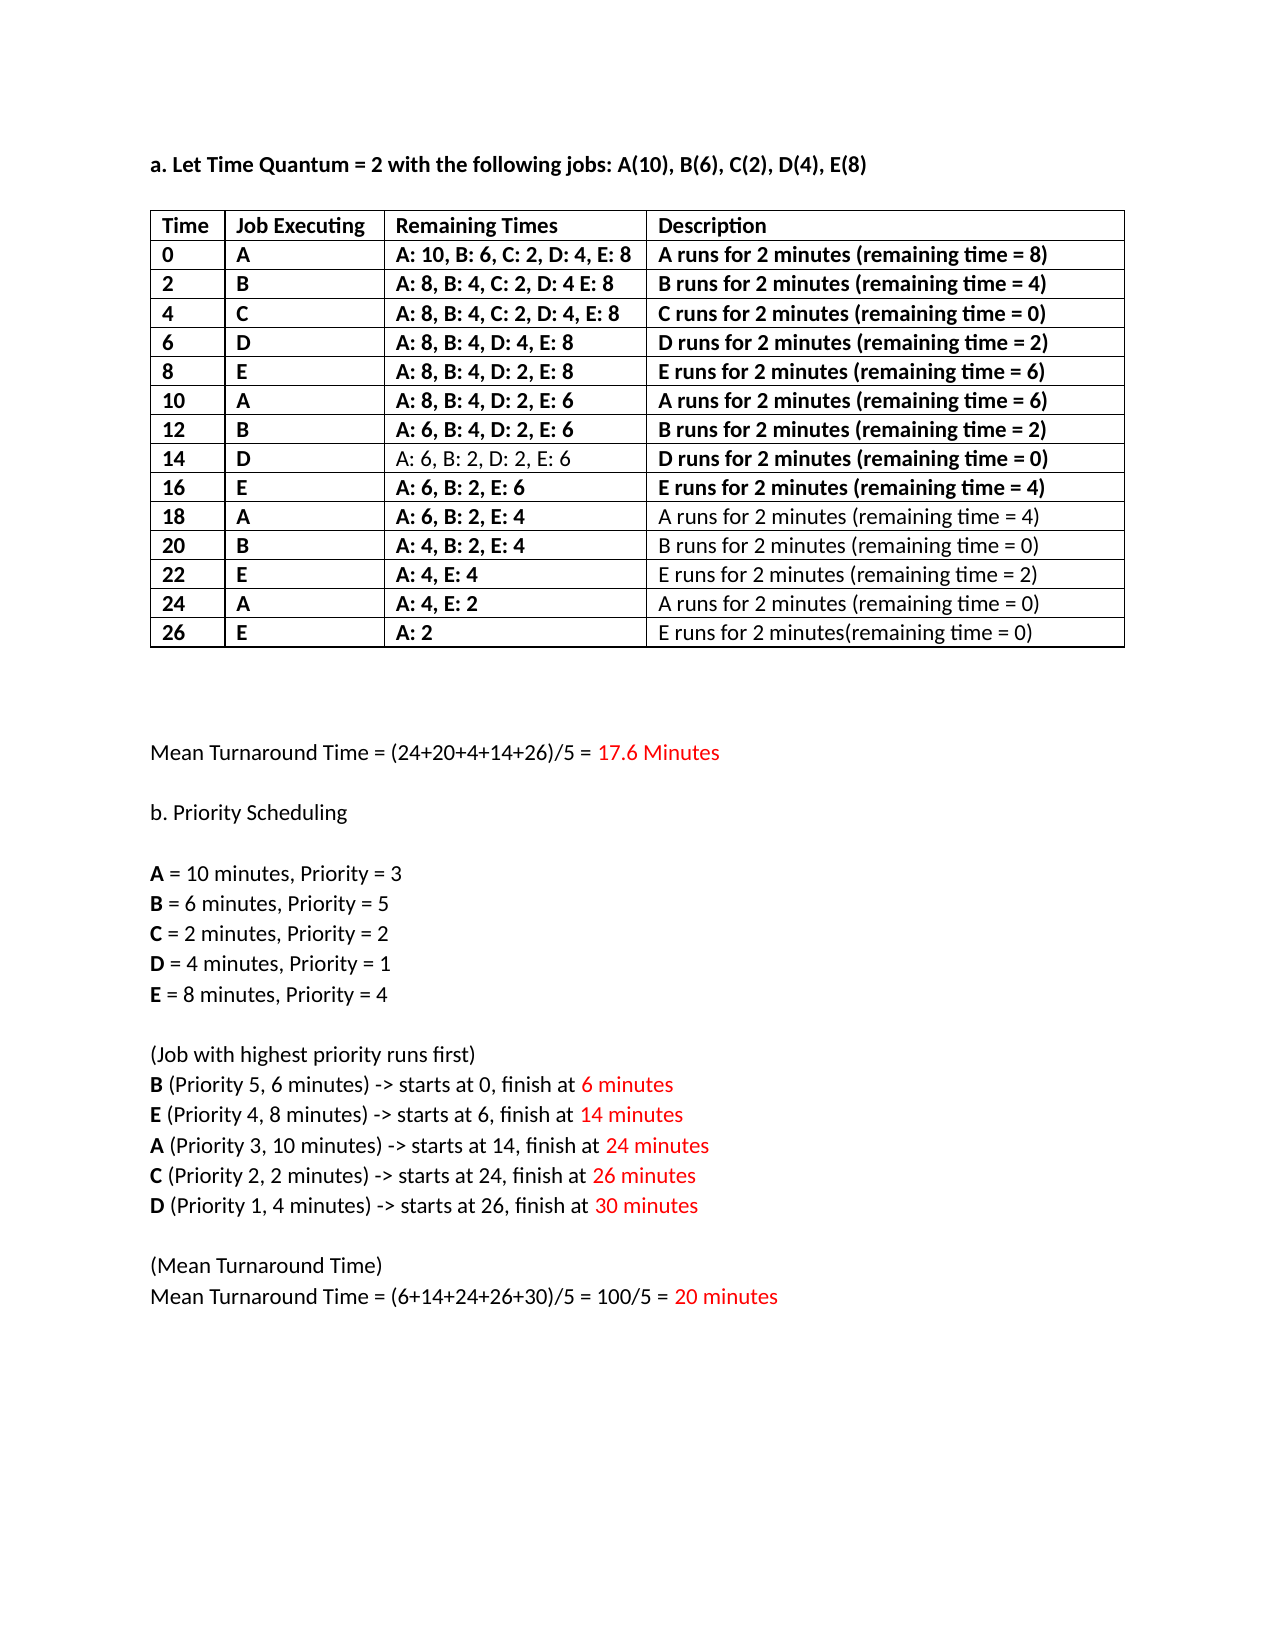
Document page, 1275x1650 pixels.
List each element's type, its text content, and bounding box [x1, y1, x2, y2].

text Mean Turnaround Time = (6+14+24+26+30)/5 = 100/5 = 20 minutes [150, 1282, 1125, 1310]
table_cell 20 [151, 531, 224, 559]
table_cell A: 4, B: 2, E: 4 [385, 531, 646, 559]
table_header Description [647, 211, 1124, 239]
table_cell A: 8, B: 4, D: 4, E: 8 [385, 328, 646, 356]
text (Mean Turnaround Time) [150, 1252, 1125, 1279]
table_cell A runs for 2 minutes (remaining time = 4) [647, 502, 1124, 530]
table_cell A: 10, B: 6, C: 2, D: 4, E: 8 [385, 241, 646, 268]
table_cell 16 [151, 473, 224, 501]
text E = 8 minutes, Priority = 4 [150, 980, 1125, 1008]
table_cell A: 8, B: 4, C: 2, D: 4, E: 8 [385, 299, 646, 327]
table_cell A [226, 241, 384, 268]
table_cell D runs for 2 minutes (remaining time = 2) [647, 328, 1124, 356]
table_cell D [226, 328, 384, 356]
text E (Priority 4, 8 minutes) -> starts at 6, finish at 14 minutes [150, 1101, 1125, 1128]
table_cell B [226, 270, 384, 298]
table_cell E [226, 618, 384, 646]
table_header Job Executing [226, 211, 384, 239]
table_cell A: 2 [385, 618, 646, 646]
table_cell B runs for 2 minutes (remaining time = 2) [647, 415, 1124, 443]
table_cell E runs for 2 minutes (remaining time = 4) [647, 473, 1124, 501]
table_cell 2 [151, 270, 224, 298]
table_cell E runs for 2 minutes (remaining time = 2) [647, 560, 1124, 588]
table_cell B [226, 415, 384, 443]
table_cell A [226, 502, 384, 530]
table_cell 22 [151, 560, 224, 588]
table_cell A: 4, E: 2 [385, 589, 646, 617]
text C (Priority 2, 2 minutes) -> starts at 24, finish at 26 minutes [150, 1161, 1125, 1189]
table_cell 10 [151, 386, 224, 414]
table_cell C [226, 299, 384, 327]
text B = 6 minutes, Priority = 5 [150, 889, 1125, 917]
table_cell A runs for 2 minutes (remaining time = 6) [647, 386, 1124, 414]
table_cell A: 6, B: 2, E: 4 [385, 502, 646, 530]
table_cell 24 [151, 589, 224, 617]
text (Job with highest priority runs first) [150, 1040, 1125, 1068]
table_cell A [226, 386, 384, 414]
table_header Remaining Times [385, 211, 646, 239]
table_cell D [226, 444, 384, 472]
table_cell E runs for 2 minutes (remaining time = 6) [647, 357, 1124, 385]
table_cell A: 8, B: 4, D: 2, E: 8 [385, 357, 646, 385]
table_cell A: 4, E: 4 [385, 560, 646, 588]
table_cell E runs for 2 minutes(remaining time = 0) [647, 618, 1124, 646]
table_cell B runs for 2 minutes (remaining time = 4) [647, 270, 1124, 298]
table_cell 26 [151, 618, 224, 646]
table_cell 12 [151, 415, 224, 443]
table_cell E [226, 357, 384, 385]
table_cell A: 8, B: 4, C: 2, D: 4 E: 8 [385, 270, 646, 298]
table_cell 6 [151, 328, 224, 356]
text Mean Turnaround Time = (24+20+4+14+26)/5 = 17.6 Minutes [150, 738, 1125, 766]
table_cell A: 6, B: 2, E: 6 [385, 473, 646, 501]
table_cell A: 6, B: 4, D: 2, E: 6 [385, 415, 646, 443]
table_cell E [226, 560, 384, 588]
table_cell 8 [151, 357, 224, 385]
text b. Priority Scheduling A = 10 minutes, Priority = 3 [150, 798, 1125, 887]
text a. Let Time Quantum = 2 with the following jobs: A(10), B(6), C(2), D(4), E(8) [150, 150, 1125, 208]
table_cell 14 [151, 444, 224, 472]
text A (Priority 3, 10 minutes) -> starts at 14, finish at 24 minutes [150, 1131, 1125, 1159]
text B (Priority 5, 6 minutes) -> starts at 0, finish at 6 minutes [150, 1070, 1125, 1098]
text C = 2 minutes, Priority = 2 [150, 919, 1125, 947]
table_cell E [226, 473, 384, 501]
table_cell 18 [151, 502, 224, 530]
table_cell A runs for 2 minutes (remaining time = 0) [647, 589, 1124, 617]
table_cell C runs for 2 minutes (remaining time = 0) [647, 299, 1124, 327]
table_cell A [226, 589, 384, 617]
table_cell 4 [151, 299, 224, 327]
text D = 4 minutes, Priority = 1 [150, 949, 1125, 977]
text D (Priority 1, 4 minutes) -> starts at 26, finish at 30 minutes [150, 1191, 1125, 1219]
table_cell 0 [151, 241, 224, 268]
table_cell B runs for 2 minutes (remaining time = 0) [647, 531, 1124, 559]
table_header Time [151, 211, 224, 239]
table_cell A: 6, B: 2, D: 2, E: 6 [385, 444, 646, 472]
table_cell B [226, 531, 384, 559]
table_cell A runs for 2 minutes (remaining time = 8) [647, 241, 1124, 268]
table_cell D runs for 2 minutes (remaining time = 0) [647, 444, 1124, 472]
table_cell A: 8, B: 4, D: 2, E: 6 [385, 386, 646, 414]
